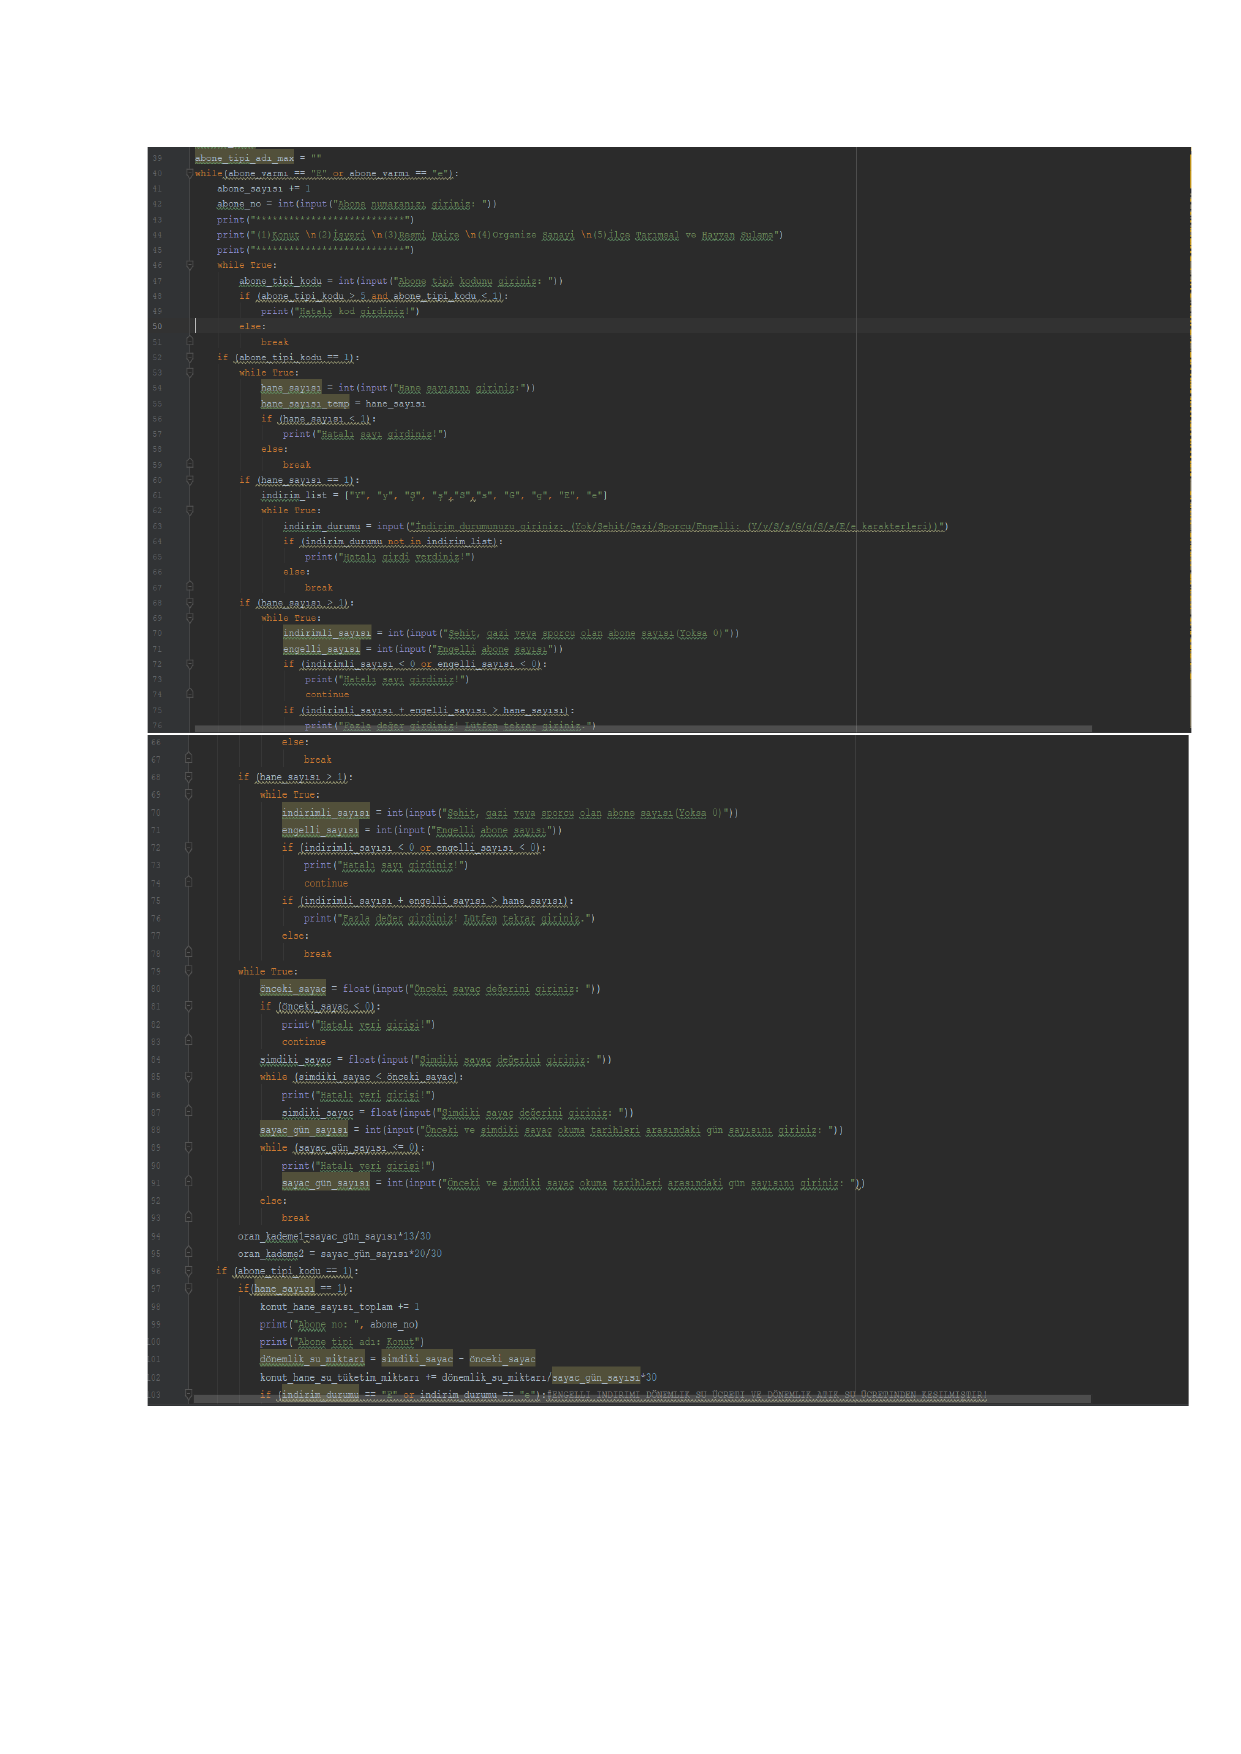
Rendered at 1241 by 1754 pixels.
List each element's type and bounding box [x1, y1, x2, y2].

picture [147, 147, 1192, 733]
picture [147, 735, 1189, 1406]
